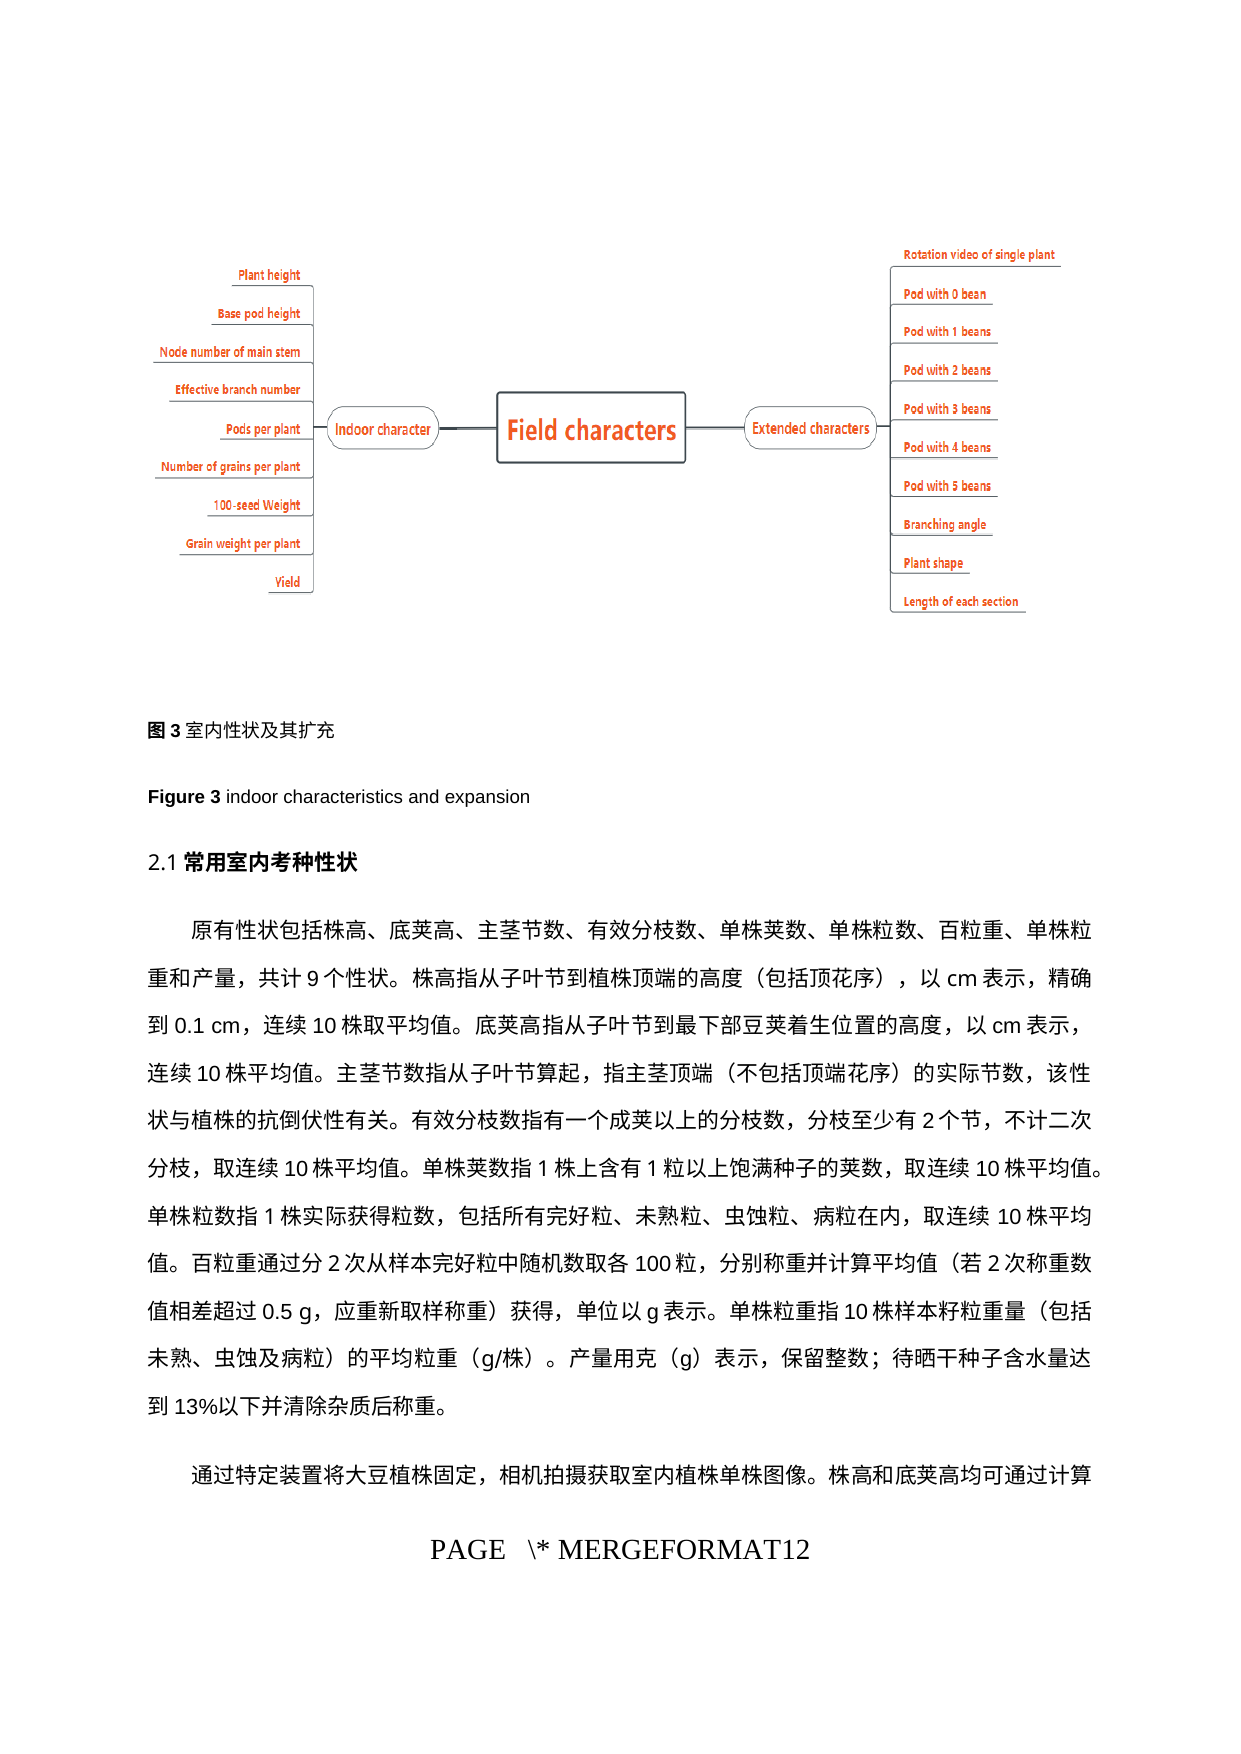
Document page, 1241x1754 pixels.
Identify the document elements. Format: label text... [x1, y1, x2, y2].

text 原有性状包括株高、底荚高、主茎节数、有效分枝数、单株荚数、单株粒数、百粒重、单株粒重和产量，共计9个性状。株高指从子叶节到植株顶端的高度（包括顶花序），以cm表示，精确到0.1 cm，连续10株取平均值。底荚高指从子叶节到最下部豆荚着生位置的高度，以cm表示，连续10株平均值。主茎节数指从子叶节算起，指主茎顶端（不包括顶端花序）的实际节数，该性状与植株的抗倒伏性有关。有效分枝数指有一个成荚以上的分枝数，分枝至少有2个节，不计二次分枝，取连续10株平均值。单株荚数指1株上含有1粒以上饱满种子的荚数，取连续10株平均值。单株粒数指1株实际获得粒数，包括所有完好粒、未熟粒、虫蚀粒、病粒在内，取连续10株平均值。百粒重通过分2次从样本完好粒中随机数取各100粒，分别称重并计算平均值（若2次称重数值相差超过0.5 g，应重新取样称重）获得，单位以g表示。单株粒重指10株样本籽粒重量（包括未熟、虫蚀及病粒）的平均粒重（g∕株）。产量用克（g）表示，保留整数；待晒干种子含水量达到13%以下并清除杂质后称重。 [148, 913, 1093, 1421]
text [148, 1457, 1093, 1490]
picture [147, 188, 1093, 655]
text Figure 3 indoor characteristics and expansion [148, 780, 1093, 813]
text 2.1常用室内考种性状 [148, 844, 1093, 877]
text 图3 室内性状及其扩充 [148, 713, 1093, 746]
